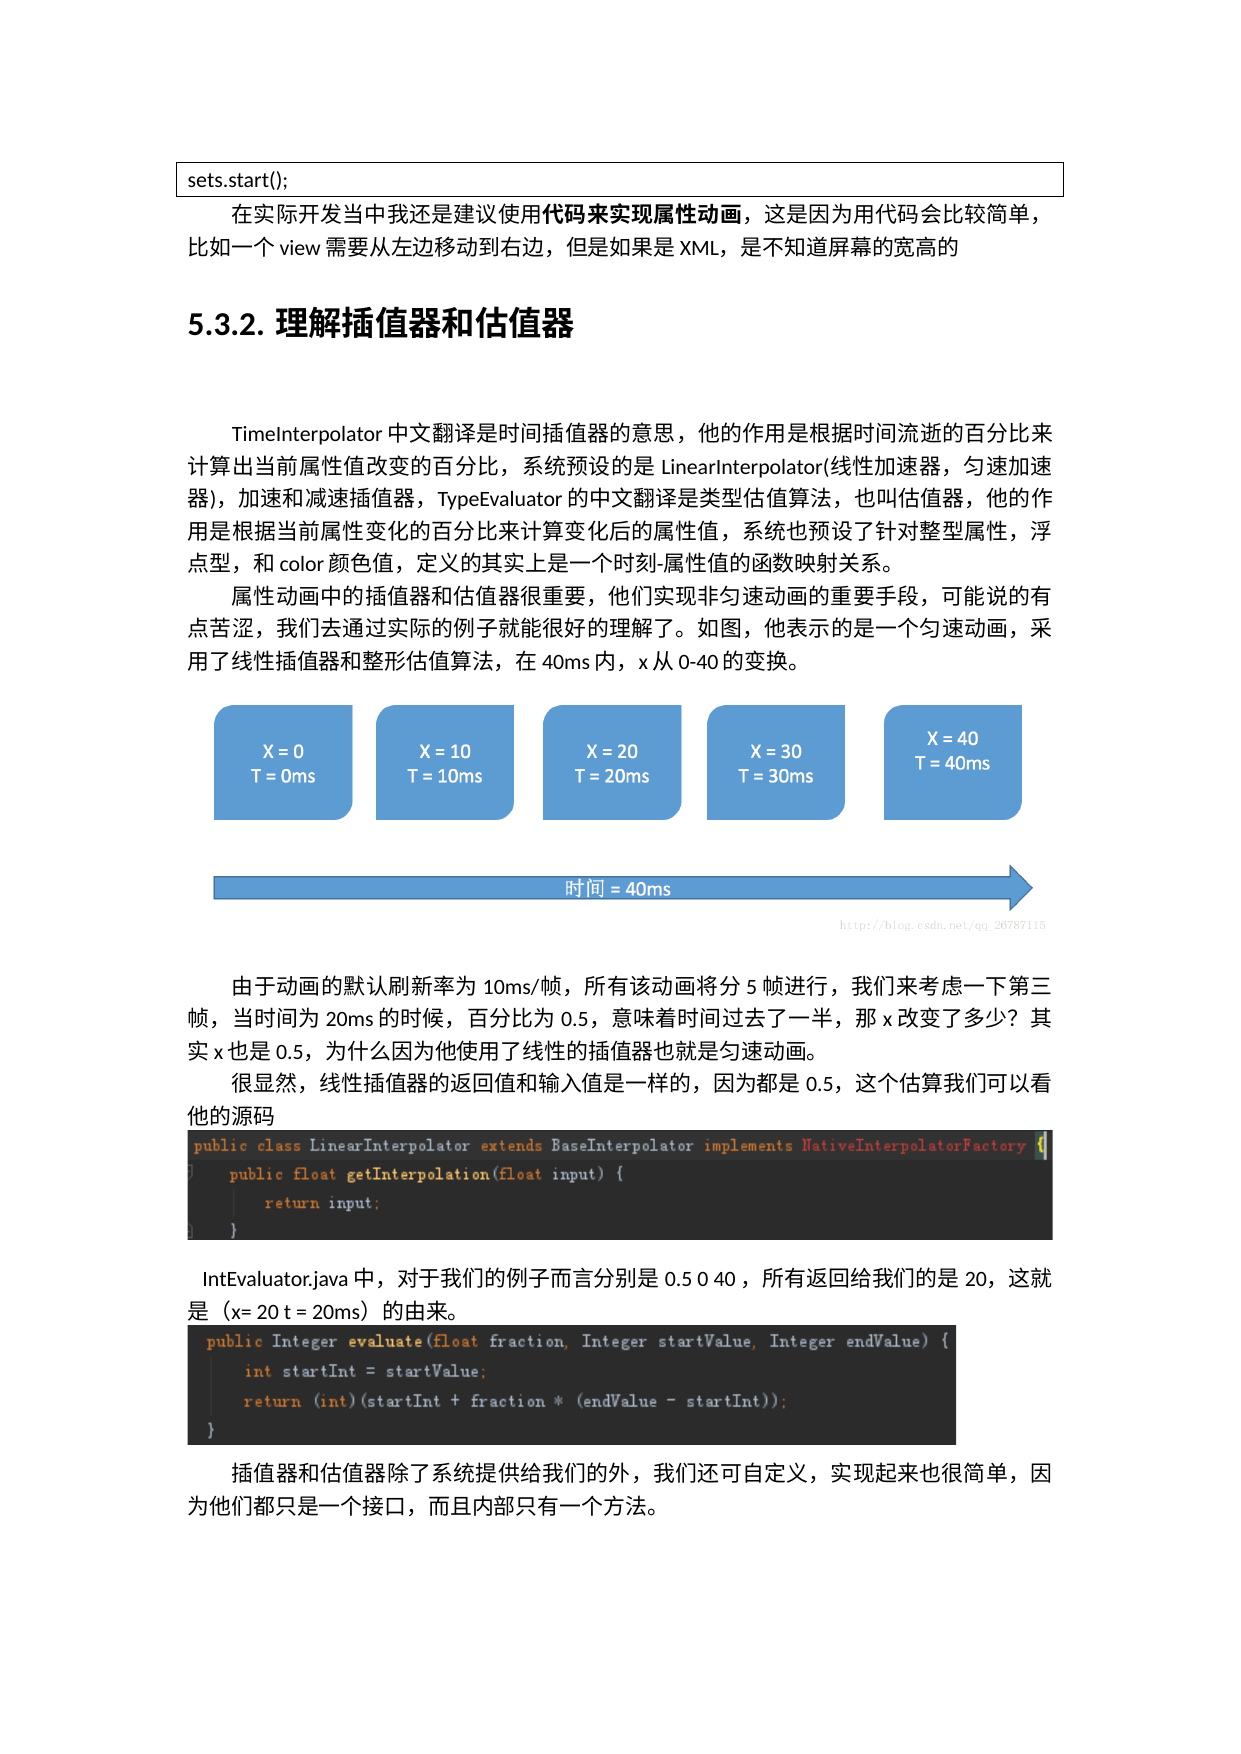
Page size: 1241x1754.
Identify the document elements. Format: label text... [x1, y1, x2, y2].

text TimeInterpolator中文翻译是时间插值器的意思，他的作用是根据时间流逝的百分比来计算出当前属性值改变的百分比，系统预设的是LinearInterpolator(线性加速器，匀速加速器)，加速和减速插值器，TypeEvaluator的中文翻译是类型估值算法，也叫估值器，他的作用是根据当前属性变化的百分比来计算变化后的属性值，系统也预设了针对整型属性，浮点型，和color颜色值，定义的其实上是一个时刻-属性值的函数映射关系。 [187, 416, 1053, 578]
picture [187, 1325, 957, 1445]
subtitle 理解插值器和估值器 [187, 289, 1053, 354]
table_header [177, 163, 1063, 196]
text 由于动画的默认刷新率为10ms/帧，所有该动画将分5帧进行，我们来考虑一下第三帧，当时间为20ms的时候，百分比为0.5，意味着时间过去了一半，那x改变了多少？其实x也是0.5，为什么因为他使用了线性的插值器也就是匀速动画。 [187, 968, 1053, 1066]
text 属性动画中的插值器和估值器很重要，他们实现非匀速动画的重要手段，可能说的有点苦涩，我们去通过实际的例子就能很好的理解了。如图，他表示的是一个匀速动画，采用了线性插值器和整形估值算法，在40ms内，x从0-40的变换。 [187, 578, 1053, 675]
text 在实际开发当中我还是建议使用代码来实现属性动画，这是因为用代码会比较简单，比如一个view需要从左边移动到右边，但是如果是XML，是不知道屏幕的宽高的 [187, 197, 1053, 262]
picture [187, 1130, 1053, 1240]
text 很显然，线性插值器的返回值和输入值是一样的，因为都是0.5，这个估算我们可以看他的源码 [187, 1066, 1053, 1130]
text 插值器和估值器除了系统提供给我们的外，我们还可自定义，实现起来也很简单，因为他们都只是一个接口，而且内部只有一个方法。 [187, 1456, 1053, 1521]
text IntEvaluator.java中，对于我们的例子而言分别是0.5 0 40 ，所有返回给我们的是20，这就是（x= 20 t = 20ms）的由来。 [187, 1261, 1053, 1326]
picture [187, 675, 1053, 938]
